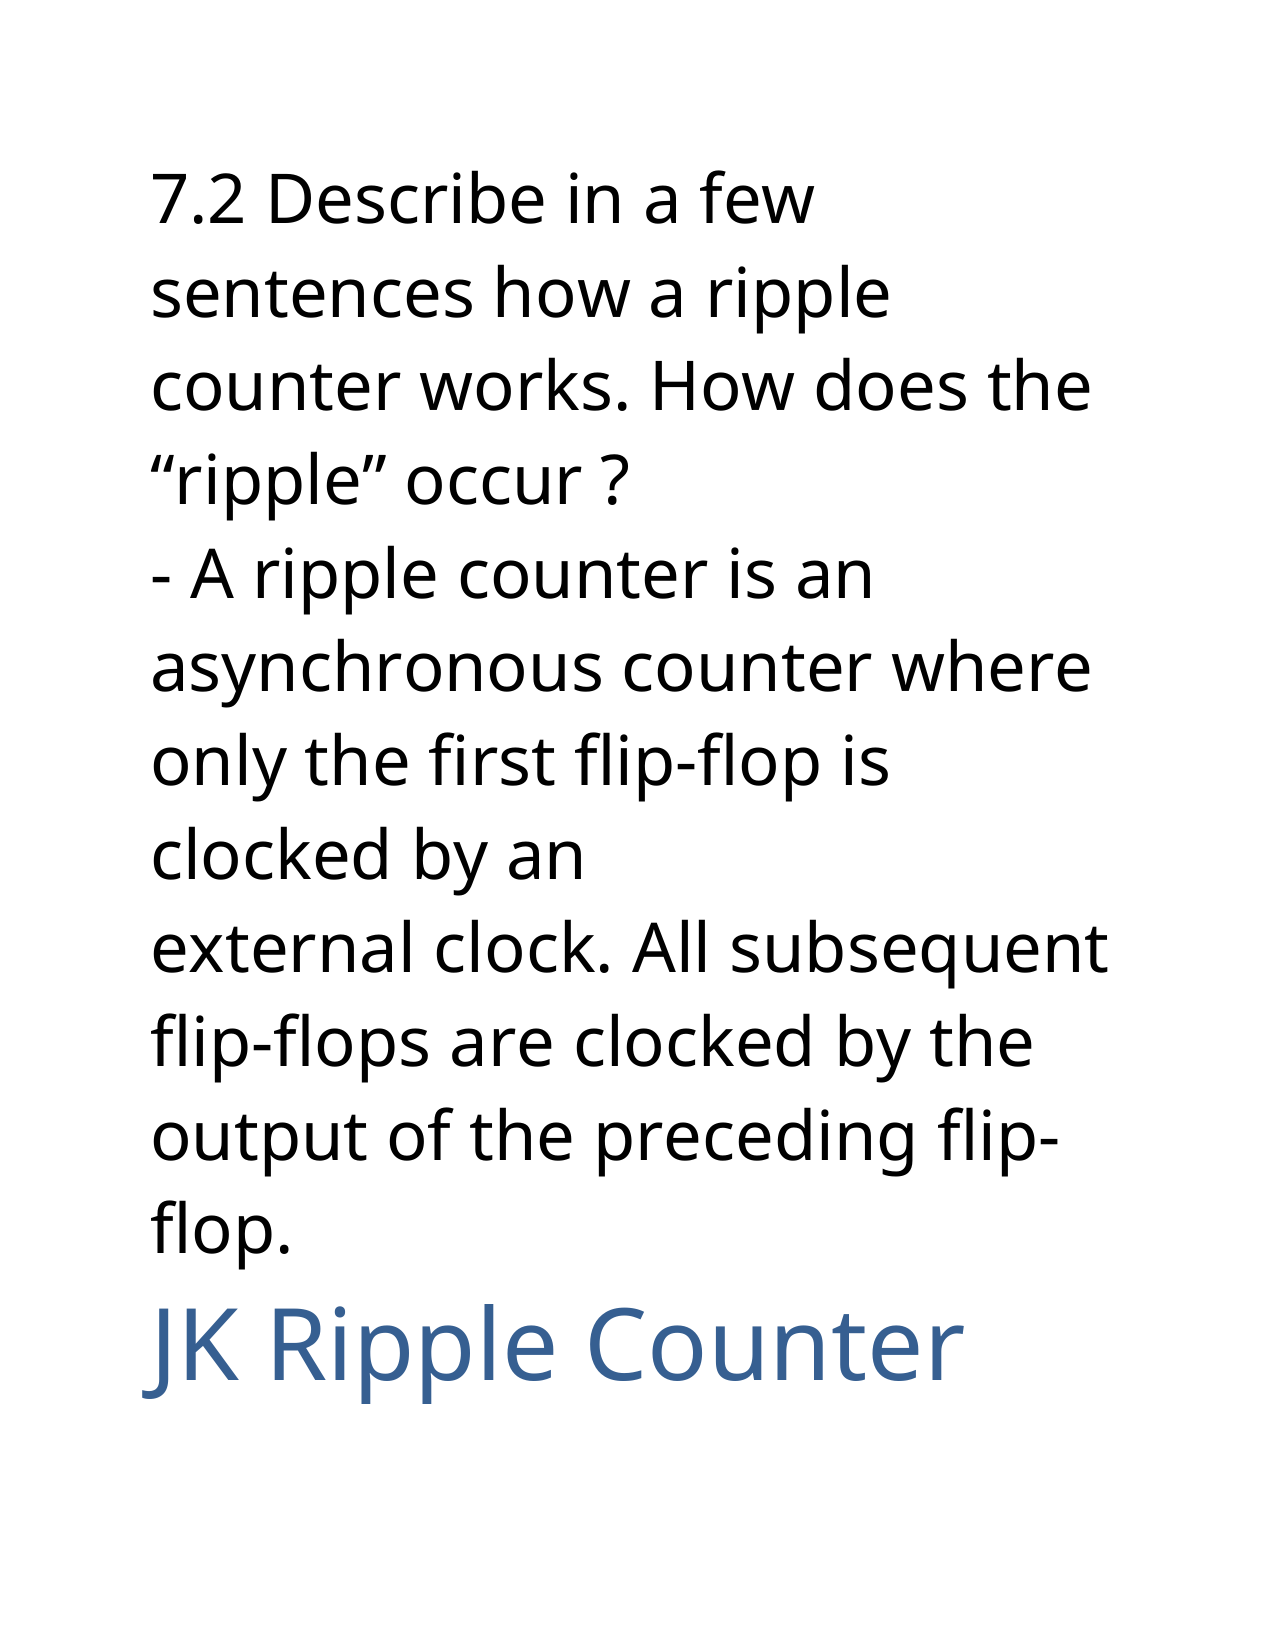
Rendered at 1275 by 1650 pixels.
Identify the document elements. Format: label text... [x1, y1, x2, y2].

text JK Ripple Counter [150, 1274, 1125, 1410]
text - A ripple counter is an asynchronous counter where only the first flip-flop is clocked by an [150, 524, 1125, 899]
text flop. [150, 1180, 1125, 1274]
text 7.2 Describe in a few sentences how a ripple counter works. How does the “ripple” occur ? [150, 150, 1125, 524]
text external clock. All subsequent flip-flops are clocked by the output of the preceding flip- [150, 899, 1125, 1180]
